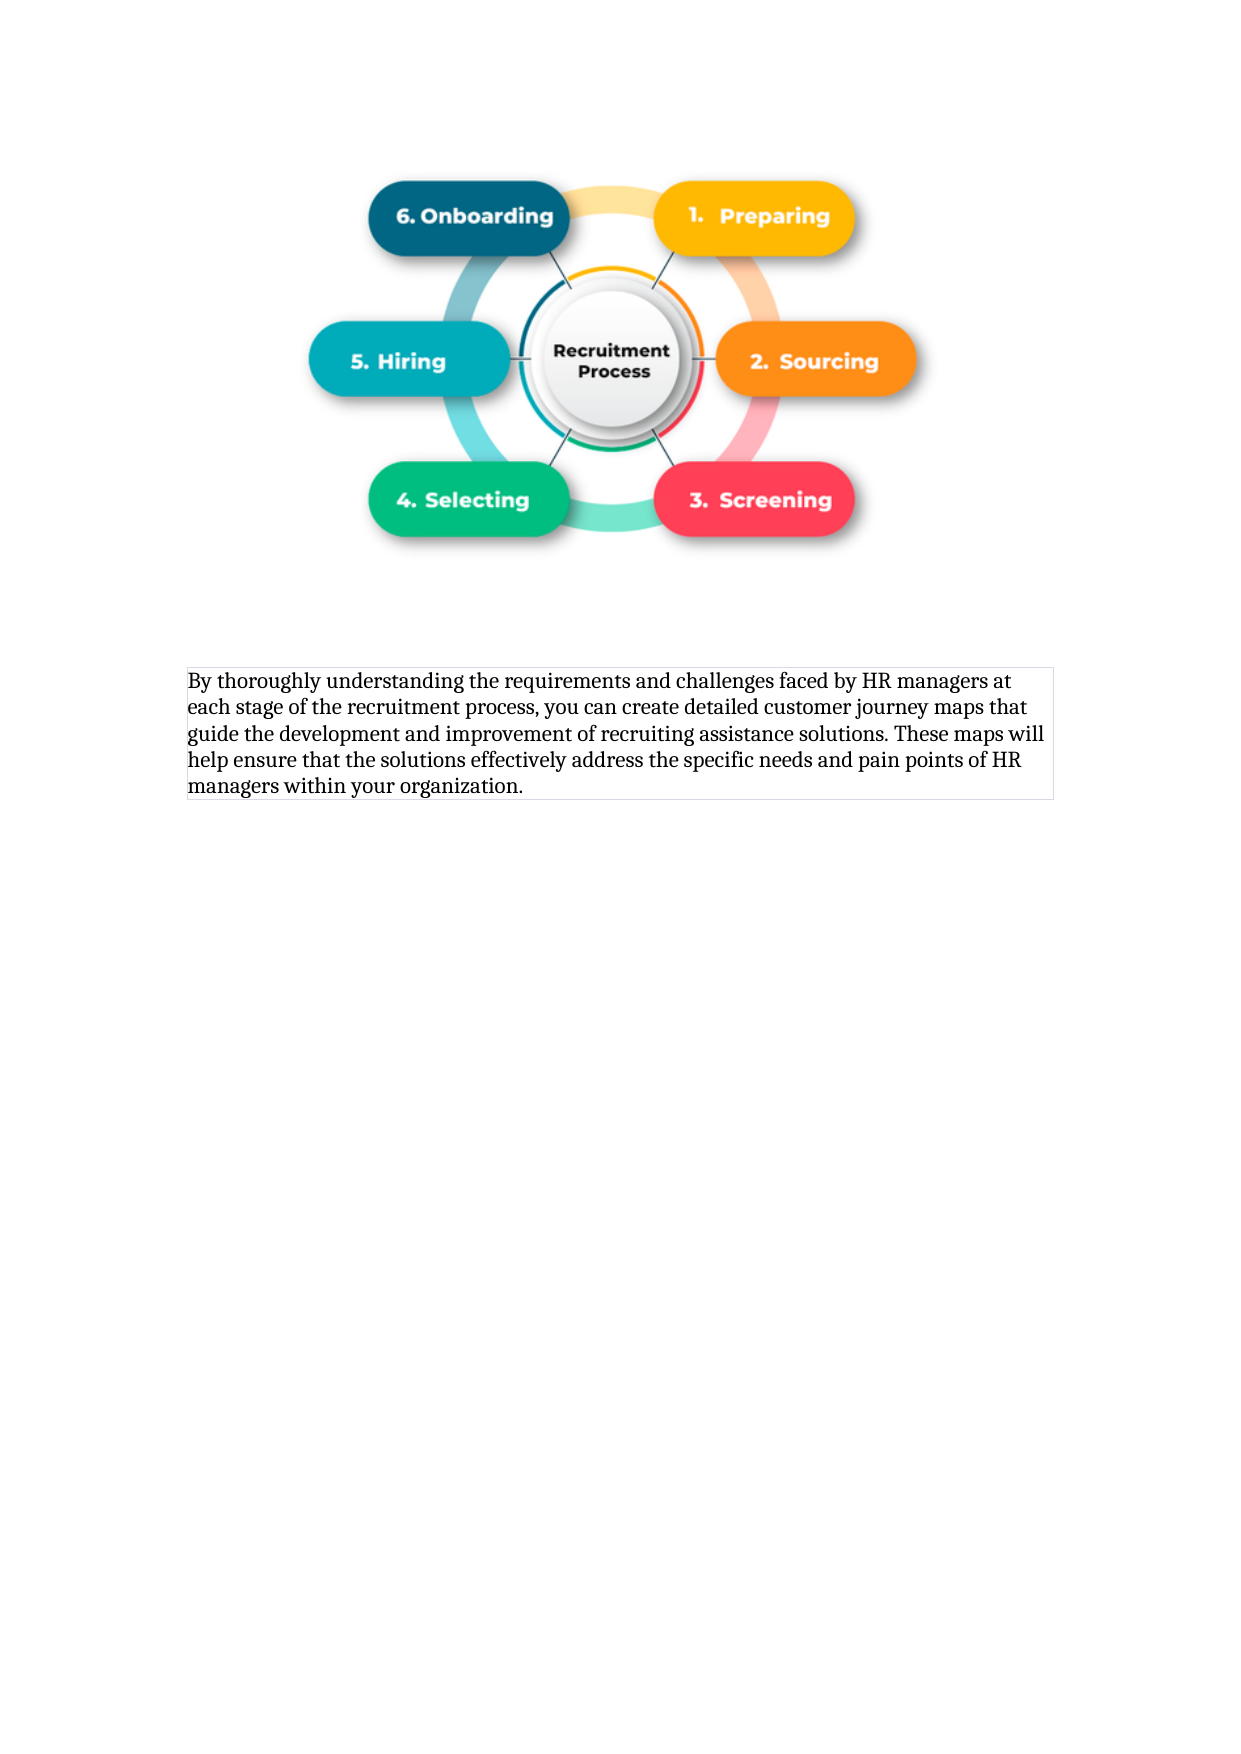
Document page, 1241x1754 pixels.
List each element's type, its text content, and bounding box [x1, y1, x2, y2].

picture [187, 150, 1052, 582]
text By thoroughly understanding the requirements and challenges faced by HR managers at each stage of the recruitment process, you can create detailed customer journey maps that guide the development and improvement of recruiting assistance solutions. These maps will help ensure that the solutions effectively address the specific needs and pain points of HR managers within your organization. [188, 668, 1053, 799]
